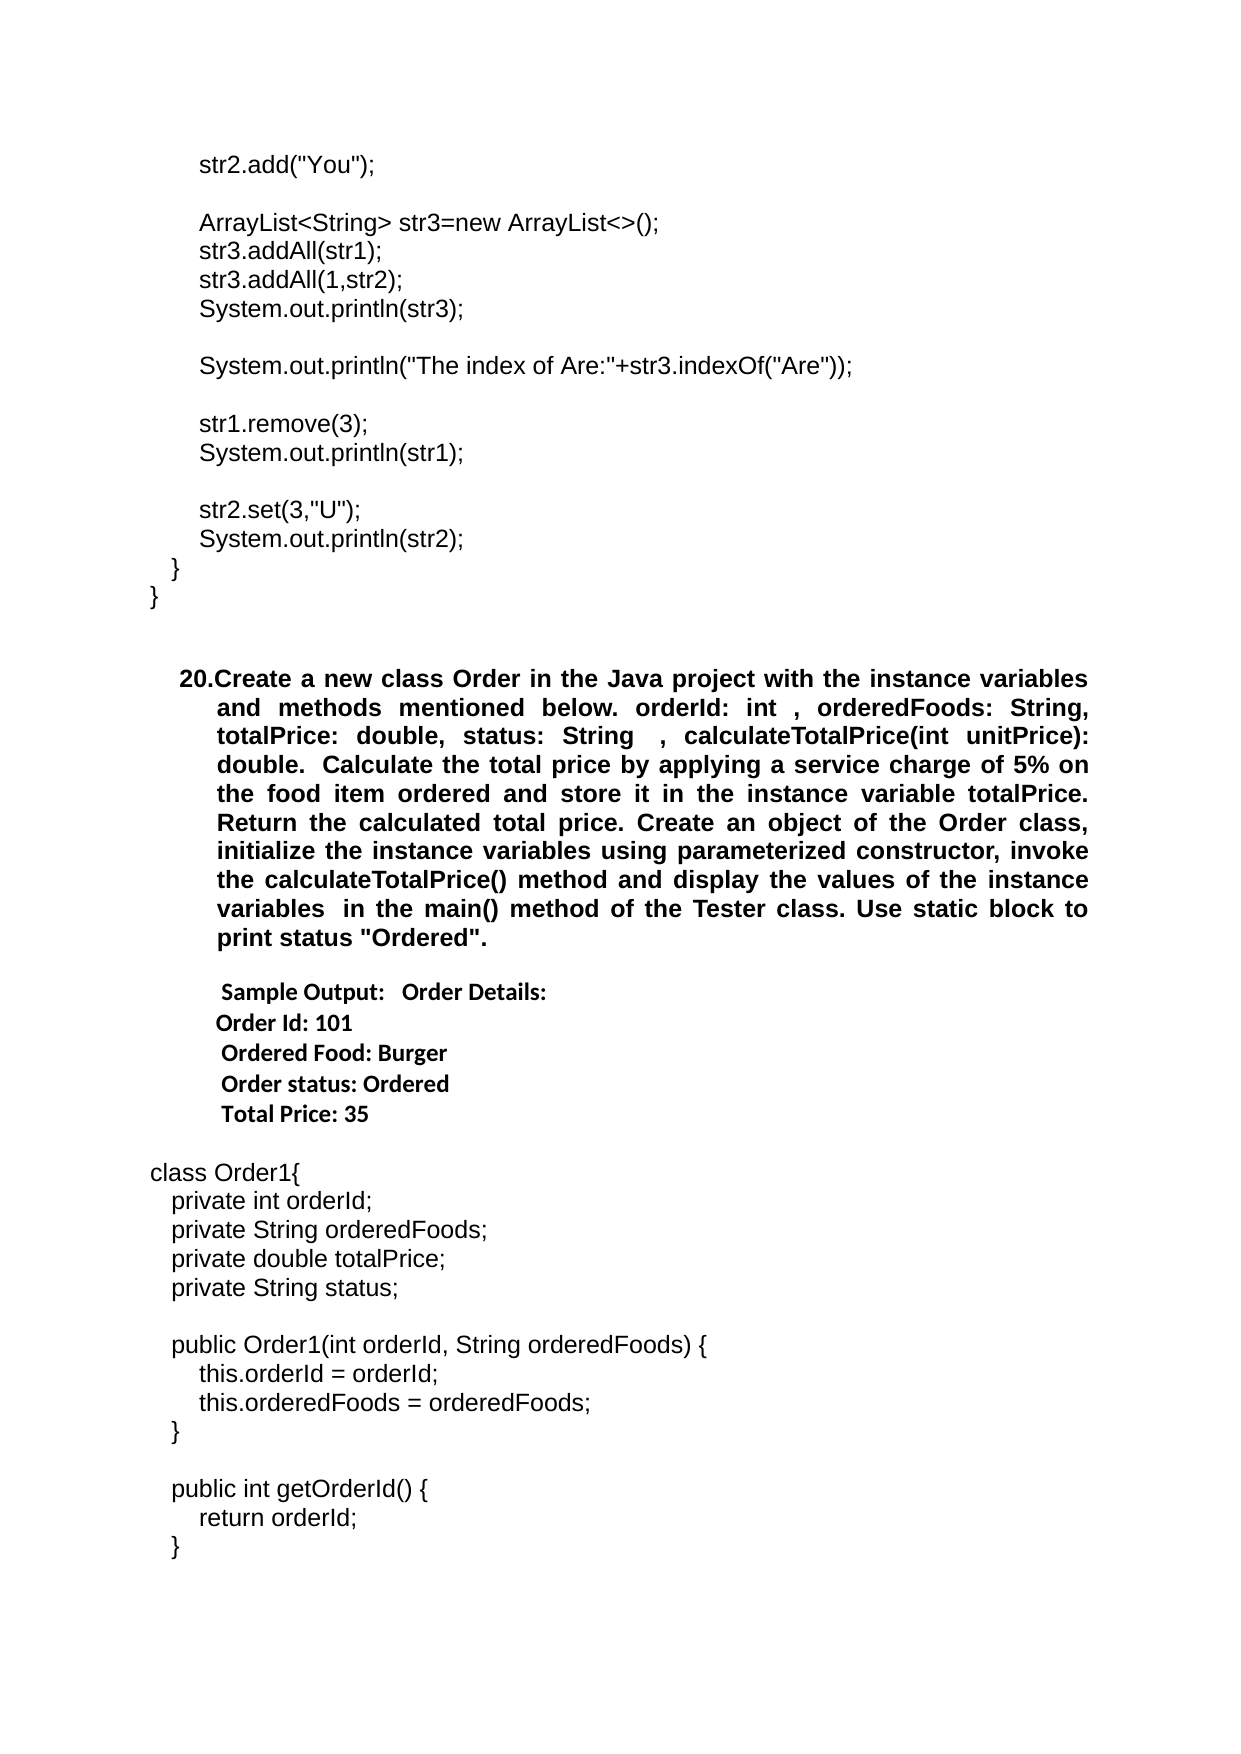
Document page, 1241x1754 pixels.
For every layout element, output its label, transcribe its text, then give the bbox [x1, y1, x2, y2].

text private double totalPrice; [150, 1244, 1090, 1273]
text str2.set(3,"U"); [150, 495, 1090, 524]
text public Order1(int orderId, String orderedFoods) { [150, 1330, 1090, 1359]
text str2.add("You"); [150, 150, 1090, 179]
text class Order1{ [150, 1158, 1090, 1186]
text Ordered Food: Burger [216, 1037, 1090, 1068]
text this.orderedFoods = orderedFoods; [150, 1388, 1090, 1416]
text str3.addAll(1,str2); [150, 265, 1090, 294]
text 20.Create a new class Order in the Java project with the instance variables and methods mentioned below. orderId: int , orderedFoods: String, totalPrice: double, status: String , calculateTotalPrice(int unitPrice): double. Calculate the total price by applying a service charge of 5% on the food item ordered and store it in the instance variable totalPrice. Return the calculated total price. Create an object of the Order class, initialize the instance variables using parameterized constructor, invoke the calculateTotalPrice() method and display the values of the instance variables in the main() method of the Tester class. Use static block to print status "Ordered". [179, 664, 1090, 951]
text } [150, 552, 1090, 581]
text ArrayList<String> str3=new ArrayList<>(); [150, 207, 1090, 236]
text System.out.println(str1); [150, 437, 1090, 466]
text System.out.println(str3); [150, 294, 1090, 322]
text this.orderId = orderId; [150, 1359, 1090, 1388]
text } [150, 1531, 1090, 1560]
text public int getOrderId() { [150, 1474, 1090, 1503]
text private String orderedFoods; [150, 1215, 1090, 1244]
text System.out.println("The index of Are:"+str3.indexOf("Are")); [150, 351, 1090, 380]
text } [150, 581, 1090, 610]
text Total Price: 35 [216, 1098, 1090, 1129]
text Order Id: 101 [216, 1007, 1090, 1037]
text return orderId; [150, 1503, 1090, 1531]
text Order status: Ordered [216, 1068, 1090, 1098]
text Sample Output: Order Details: [216, 976, 1090, 1007]
text str1.remove(3); [150, 409, 1090, 437]
text private String status; [150, 1273, 1090, 1301]
text System.out.println(str2); [150, 524, 1090, 552]
text } [150, 1416, 1090, 1445]
text private int orderId; [150, 1186, 1090, 1215]
text str3.addAll(str1); [150, 236, 1090, 265]
